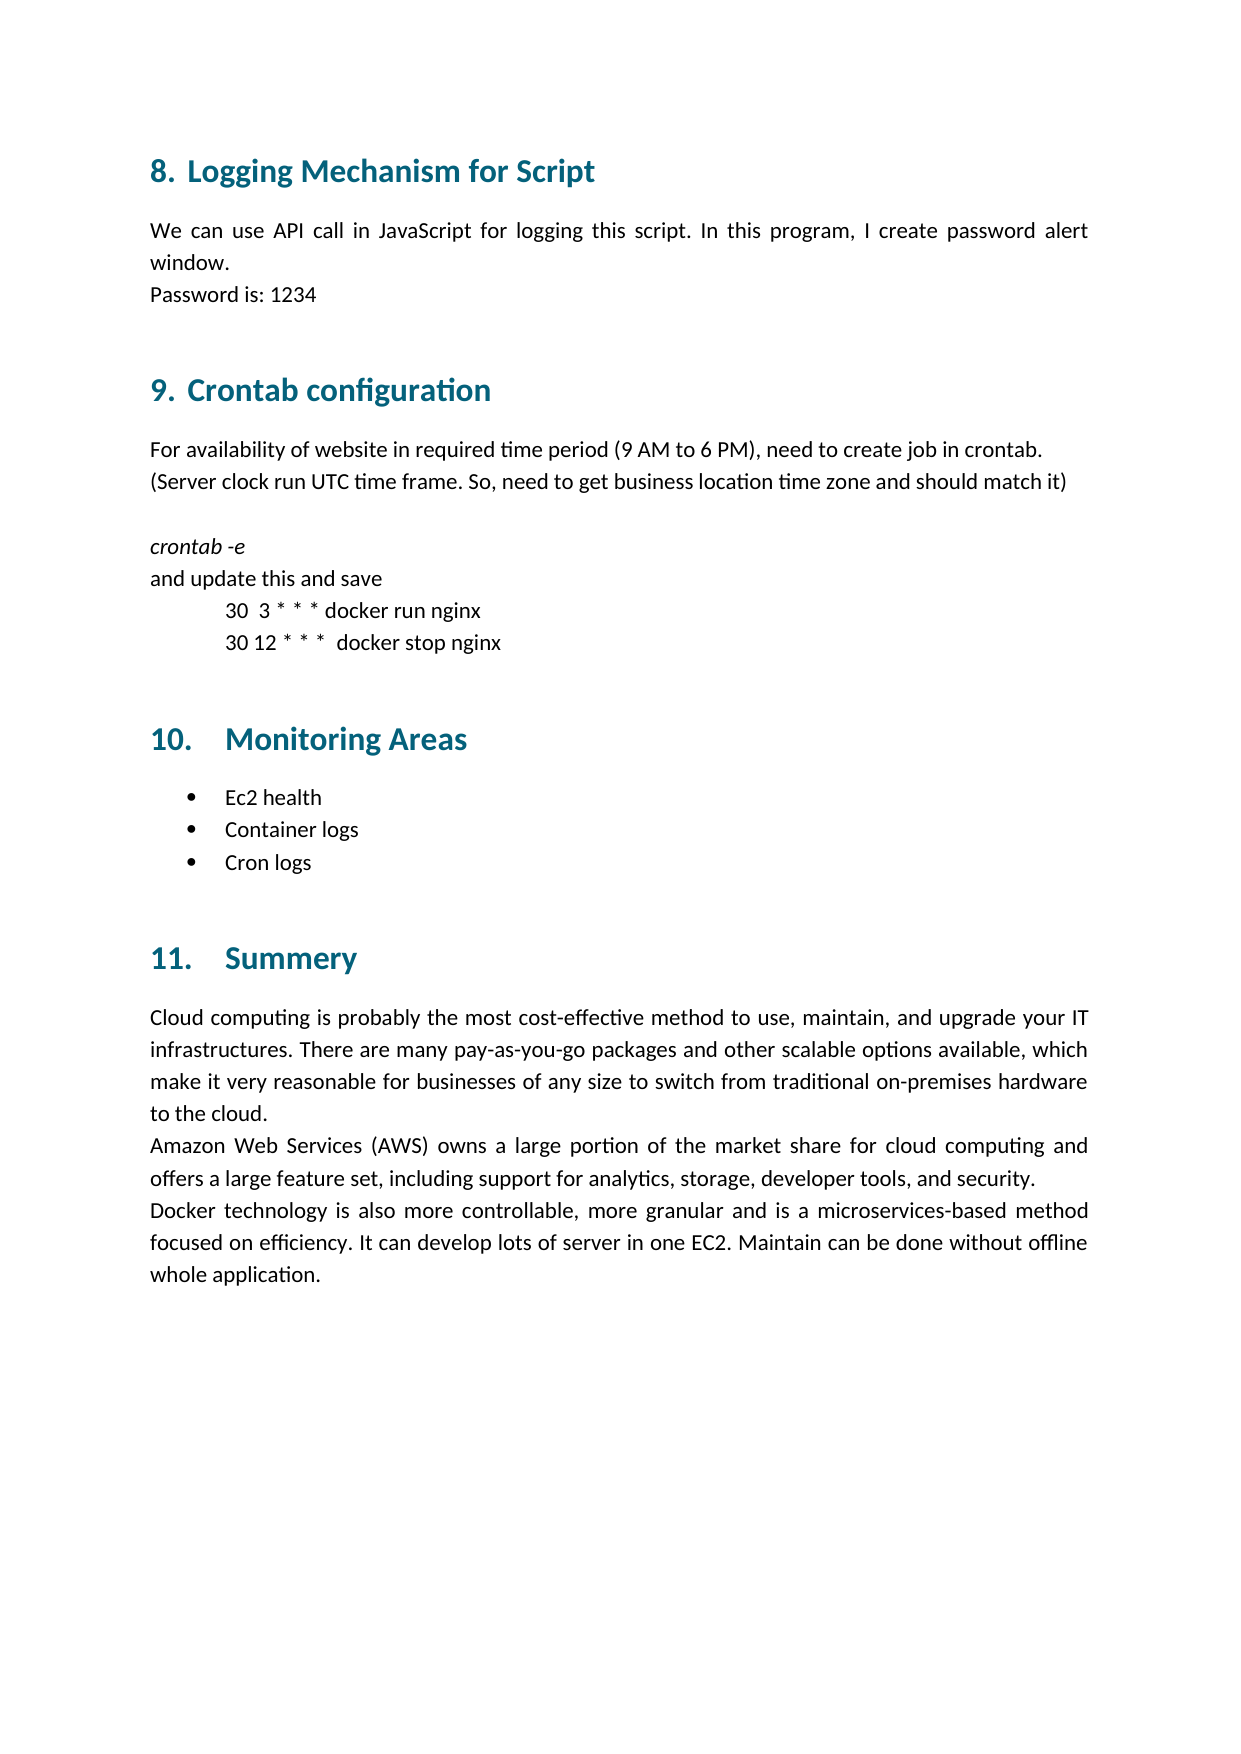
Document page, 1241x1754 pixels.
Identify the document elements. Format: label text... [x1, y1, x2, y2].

subtitle 11. Summery [150, 937, 1090, 978]
list Container logs [187, 816, 1090, 844]
list Password is: 1234 [150, 280, 1090, 308]
list and update this and save [150, 564, 1090, 592]
list 30 3 * * * docker run nginx [150, 596, 1090, 624]
list Cron logs [187, 848, 1090, 876]
list crontab -e [150, 532, 1090, 560]
subtitle Monitoring Areas [150, 718, 1090, 758]
subtitle Crontab configuration [150, 369, 1090, 410]
list For availability of website in required time period (9 AM to 6 PM), need to create job in crontab. [150, 435, 1090, 463]
list We can use API call in JavaScript for logging this script. In this program, I create password alert window. [150, 216, 1090, 276]
subtitle Logging Mechanism for Script [150, 150, 1090, 191]
list (Server clock run UTC time frame. So, need to get business location time zone and should match it) [150, 467, 1090, 495]
list 30 12 * * * docker stop nginx [225, 628, 1090, 656]
list Amazon Web Services (AWS) owns a large portion of the market share for cloud computing and offers a large feature set, including support for analytics, storage, developer tools, and security. [150, 1132, 1090, 1192]
list Ec2 health [187, 783, 1090, 811]
list Cloud computing is probably the most cost-effective method to use, maintain, and upgrade your IT infrastructures. There are many pay-as-you-go packages and other scalable options available, which make it very reasonable for businesses of any size to switch from traditional on-premises hardware to the cloud. [150, 1003, 1090, 1127]
list Docker technology is also more controllable, more granular and is a microservices-based method focused on efficiency. It can develop lots of server in one EC2. Maintain can be done without offline whole application. [150, 1196, 1090, 1288]
